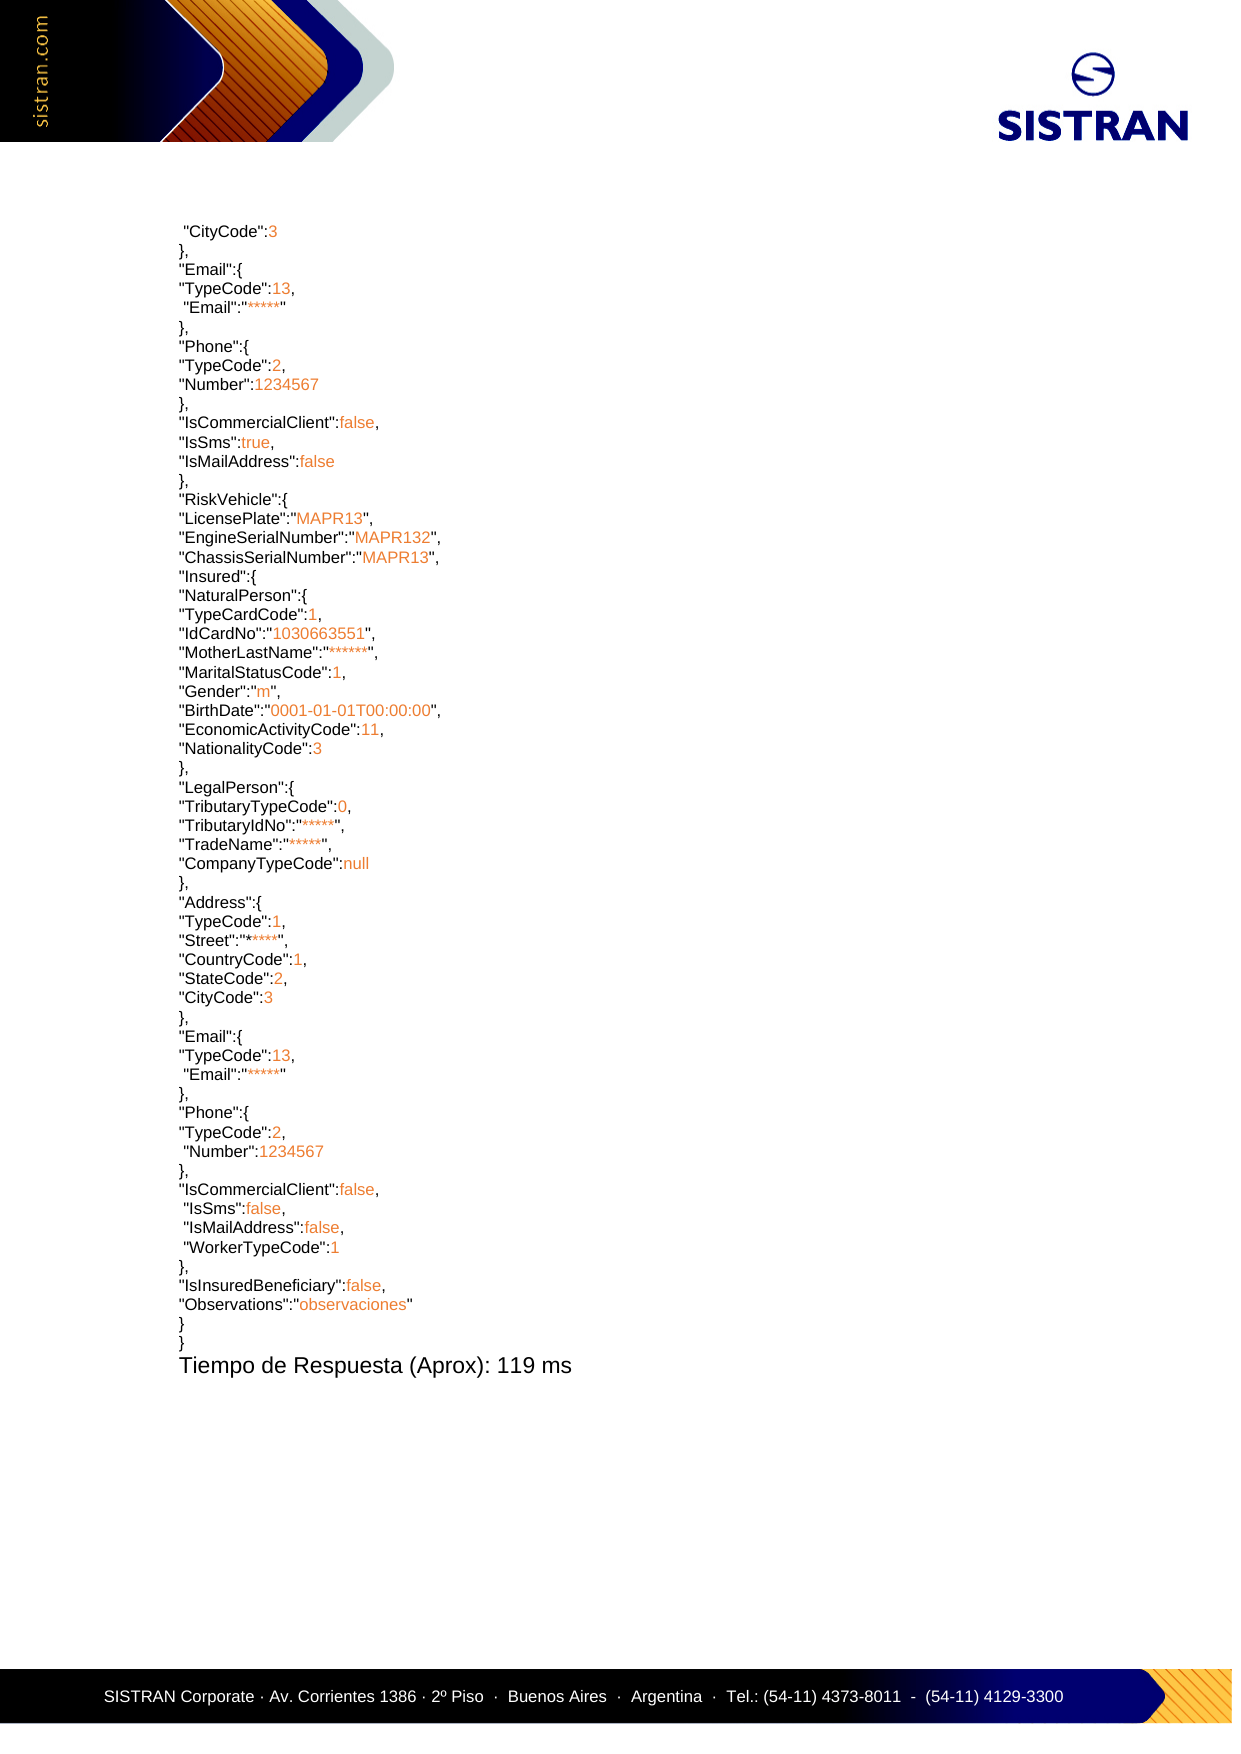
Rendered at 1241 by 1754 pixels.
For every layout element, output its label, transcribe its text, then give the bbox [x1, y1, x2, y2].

text }, [178, 317, 1122, 337]
text "CompanyTypeCode":null [178, 854, 1122, 873]
text }, [178, 873, 1122, 892]
picture [0, 0, 1233, 142]
text "IdCardNo":"1030663551", [178, 624, 1122, 643]
text }, [178, 241, 1122, 260]
text "Observations":"observaciones" [178, 1295, 1122, 1314]
text "IsMailAddress":false [178, 452, 1122, 471]
text } [178, 1333, 1122, 1352]
text "IsSms":false, [178, 1199, 1122, 1218]
text "TradeName":"*****", [178, 835, 1122, 854]
text "Gender":"m", [178, 682, 1122, 701]
text "Phone":{ [178, 337, 1122, 356]
text "IsInsuredBeneficiary":false, [178, 1276, 1122, 1295]
text "TypeCode":13, [178, 279, 1122, 298]
text "TypeCode":13, [178, 1046, 1122, 1065]
text "CountryCode":1, [178, 950, 1122, 969]
text "LegalPerson":{ [178, 777, 1122, 797]
text Tiempo de Respuesta (Aprox): 119 ms [178, 1352, 1122, 1379]
text "Street":"*****", [178, 931, 1122, 950]
text "Email":{ [178, 1027, 1122, 1046]
text "NaturalPerson":{ [178, 586, 1122, 605]
text }, [178, 1257, 1122, 1276]
text "Email":"*****" [178, 298, 1122, 317]
text "Phone":{ [178, 1103, 1122, 1122]
text "TypeCode":2, [178, 1122, 1122, 1142]
text "IsMailAddress":false, [178, 1218, 1122, 1237]
text "TypeCode":2, [178, 356, 1122, 375]
text }, [178, 1161, 1122, 1180]
text "BirthDate":"0001-01-01T00:00:00", [178, 701, 1122, 720]
text "TributaryIdNo":"*****", [178, 816, 1122, 835]
text "StateCode":2, [178, 969, 1122, 988]
text "IsCommercialClient":false, [178, 413, 1122, 432]
text "TypeCode":1, [178, 912, 1122, 931]
text "MotherLastName":"******", [178, 643, 1122, 662]
text "CityCode":3 [178, 988, 1122, 1007]
text "EngineSerialNumber":"MAPR132", [178, 528, 1122, 547]
text "TypeCardCode":1, [178, 605, 1122, 624]
text }, [178, 1084, 1122, 1103]
text "IsSms":true, [178, 432, 1122, 452]
text "NationalityCode":3 [178, 739, 1122, 758]
picture [0, 1668, 1233, 1724]
text "EconomicActivityCode":11, [178, 720, 1122, 739]
text } [178, 1314, 1122, 1333]
text }, [178, 471, 1122, 490]
text "WorkerTypeCode":1 [178, 1237, 1122, 1257]
text "Email":{ [178, 260, 1122, 279]
text }, [178, 758, 1122, 777]
text }, [178, 1007, 1122, 1027]
text }, [178, 394, 1122, 413]
text "RiskVehicle":{ [178, 490, 1122, 509]
text "TributaryTypeCode":0, [178, 797, 1122, 816]
text "Number":1234567 [178, 1142, 1122, 1161]
text "Email":"*****" [178, 1065, 1122, 1084]
text "LicensePlate":"MAPR13", [178, 509, 1122, 528]
text "Number":1234567 [178, 375, 1122, 394]
text "ChassisSerialNumber":"MAPR13", [178, 547, 1122, 567]
text "Address":{ [178, 892, 1122, 912]
text "CityCode":3 [178, 222, 1122, 241]
text "Insured":{ [178, 567, 1122, 586]
text "MaritalStatusCode":1, [178, 662, 1122, 682]
text "IsCommercialClient":false, [178, 1180, 1122, 1199]
